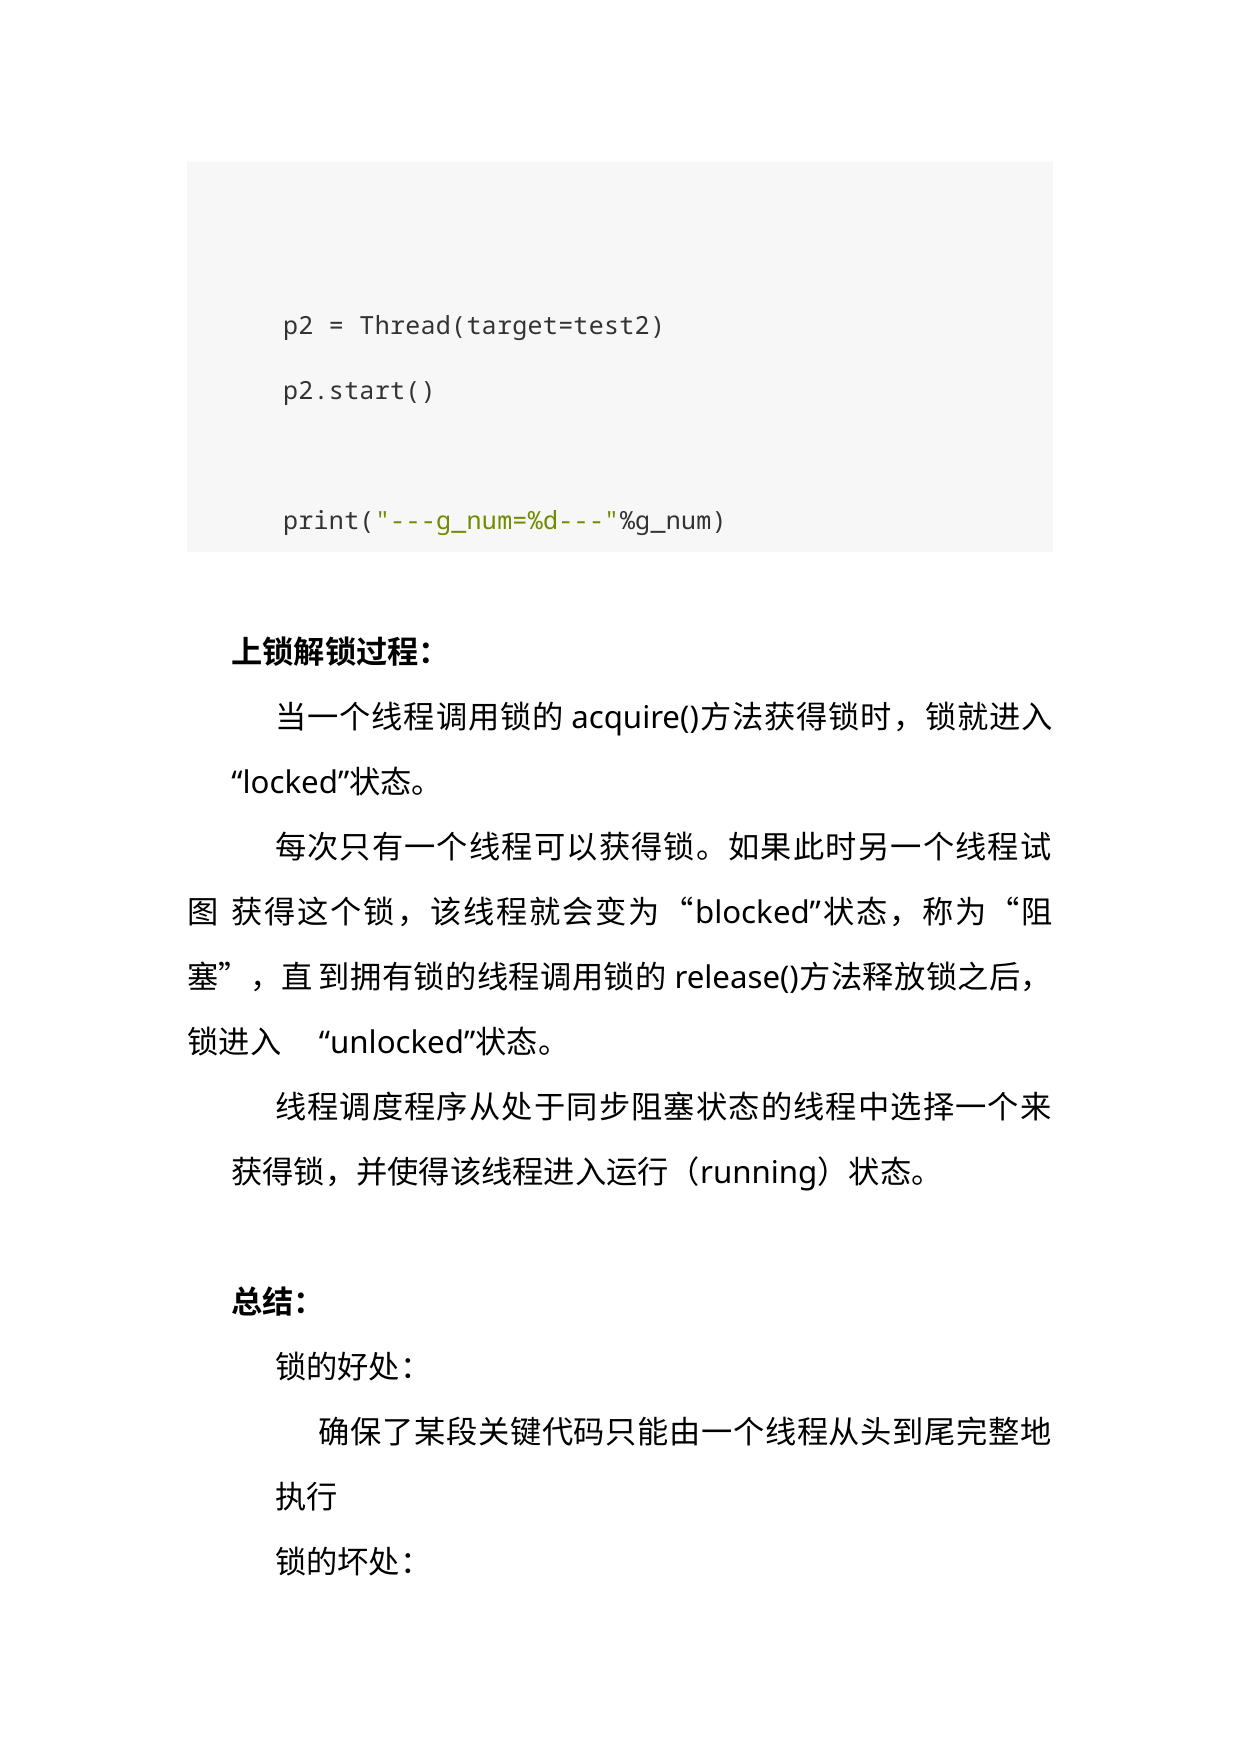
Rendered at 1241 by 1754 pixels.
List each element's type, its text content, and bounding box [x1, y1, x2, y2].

text 上锁解锁过程： [187, 617, 1053, 682]
text 锁的好处： [187, 1332, 1053, 1397]
text 每次只有一个线程可以获得锁。如果此时另一个线程试图 获得这个锁，该线程就会变为“blocked”状态，称为“阻塞”，直 到拥有锁的线程调用锁的release()方法释放锁之后，锁进入 “unlocked”状态。 [187, 812, 1053, 1072]
text 当一个线程调用锁的acquire()方法获得锁时，锁就进入 “locked”状态。 [187, 682, 1053, 812]
text print("---g_num=%d---"%g_num) [187, 487, 1053, 552]
text 锁的坏处： [187, 1527, 1053, 1592]
text 确保了某段关键代码只能由一个线程从头到尾完整地 执行 [187, 1397, 1053, 1527]
text 总结： [187, 1267, 1053, 1332]
text p2.start() [187, 357, 1053, 422]
text p2 = Thread(target=test2) [187, 292, 1053, 357]
text 线程调度程序从处于同步阻塞状态的线程中选择一个来 获得锁，并使得该线程进入运行（running）状态。 [187, 1072, 1053, 1202]
